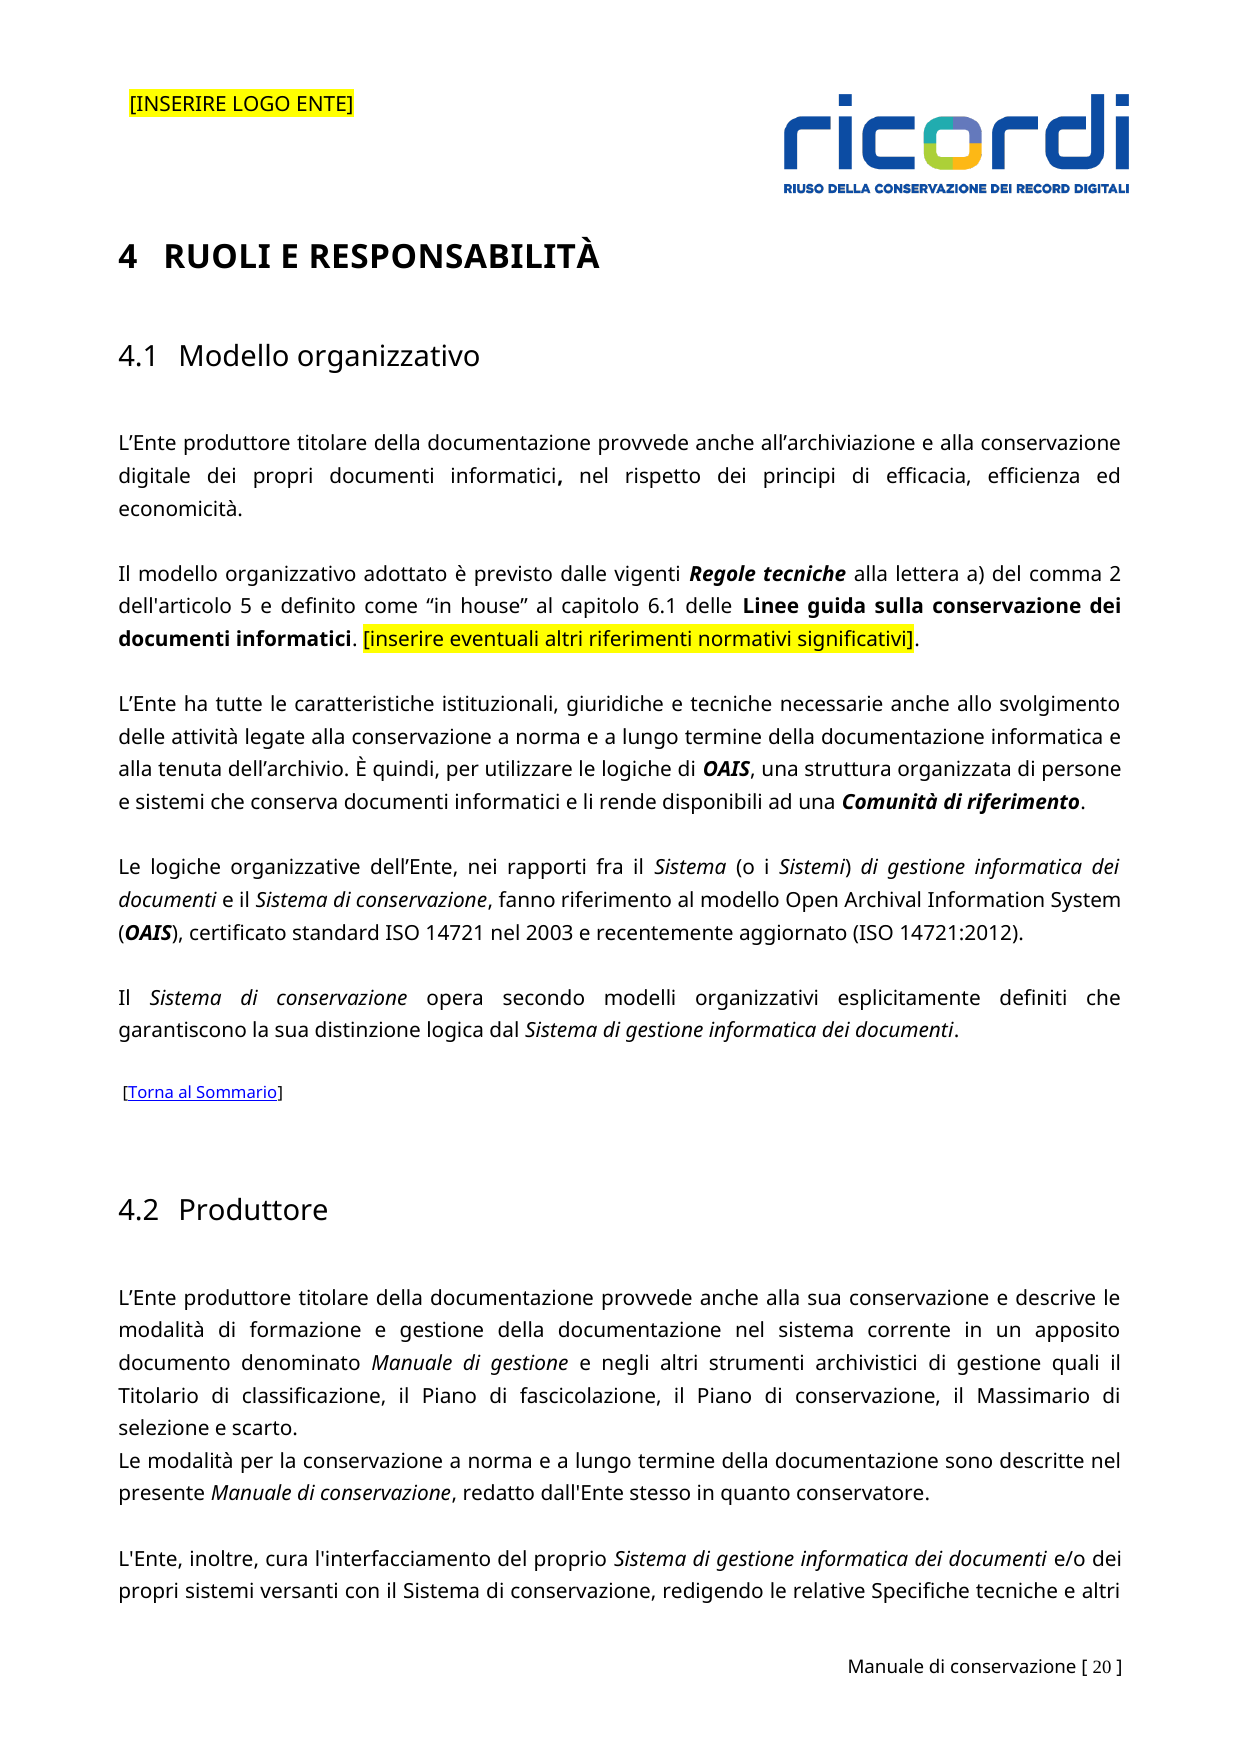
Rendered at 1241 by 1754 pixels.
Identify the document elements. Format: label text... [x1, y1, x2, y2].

text [Torna al Sommario] [118, 1081, 1122, 1103]
picture [778, 88, 1134, 199]
text L’Ente ha tutte le caratteristiche istituzionali, giuridiche e tecniche necessarie anche allo svolgimento delle attività legate alla conservazione a norma e a lungo termine della documentazione informatica e alla tenuta dell’archivio. È quindi, per utilizzare le logiche di OAIS, una struttura organizzata di persone e sistemi che conserva documenti informatici e li rende disponibili ad una Comunità di riferimento. [118, 689, 1122, 816]
text L’Ente produttore titolare della documentazione provvede anche alla sua conservazione e descrive le modalità di formazione e gestione della documentazione nel sistema corrente in un apposito documento denominato Manuale di gestione e negli altri strumenti archivistici di gestione quali il Titolario di classificazione, il Piano di fascicolazione, il Piano di conservazione, il Massimario di selezione e scarto. [118, 1283, 1122, 1442]
text Le logiche organizzative dell’Ente, nei rapporti fra il Sistema (o i Sistemi) di gestione informatica dei documenti e il Sistema di conservazione, fanno riferimento al modello Open Archival Information System (OAIS), certificato standard ISO 14721 nel 2003 e recentemente aggiornato (ISO 14721:2012). [118, 852, 1122, 946]
subtitle Modello organizzativo [118, 335, 1122, 374]
text L’Ente produttore titolare della documentazione provvede anche all’archiviazione e alla conservazione digitale dei propri documenti informatici, nel rispetto dei principi di efficacia, efficienza ed economicità. [118, 428, 1122, 522]
text Il Sistema di conservazione opera secondo modelli organizzativi esplicitamente definiti che garantiscono la sua distinzione logica dal Sistema di gestione informatica dei documenti. [118, 983, 1122, 1044]
subtitle Produttore [118, 1189, 1122, 1229]
text Il modello organizzativo adottato è previsto dalle vigenti Regole tecniche alla lettera a) del comma 2 dell'articolo 5 e definito come “in house” al capitolo 6.1 delle Linee guida sulla conservazione dei documenti informatici. [inserire eventuali altri riferimenti normativi significativi]. [118, 559, 1122, 653]
text Le modalità per la conservazione a norma e a lungo termine della documentazione sono descritte nel presente Manuale di conservazione, redatto dall'Ente stesso in quanto conservatore. [118, 1446, 1122, 1507]
subtitle RUOLI E RESPONSABILITÀ [118, 233, 1122, 278]
